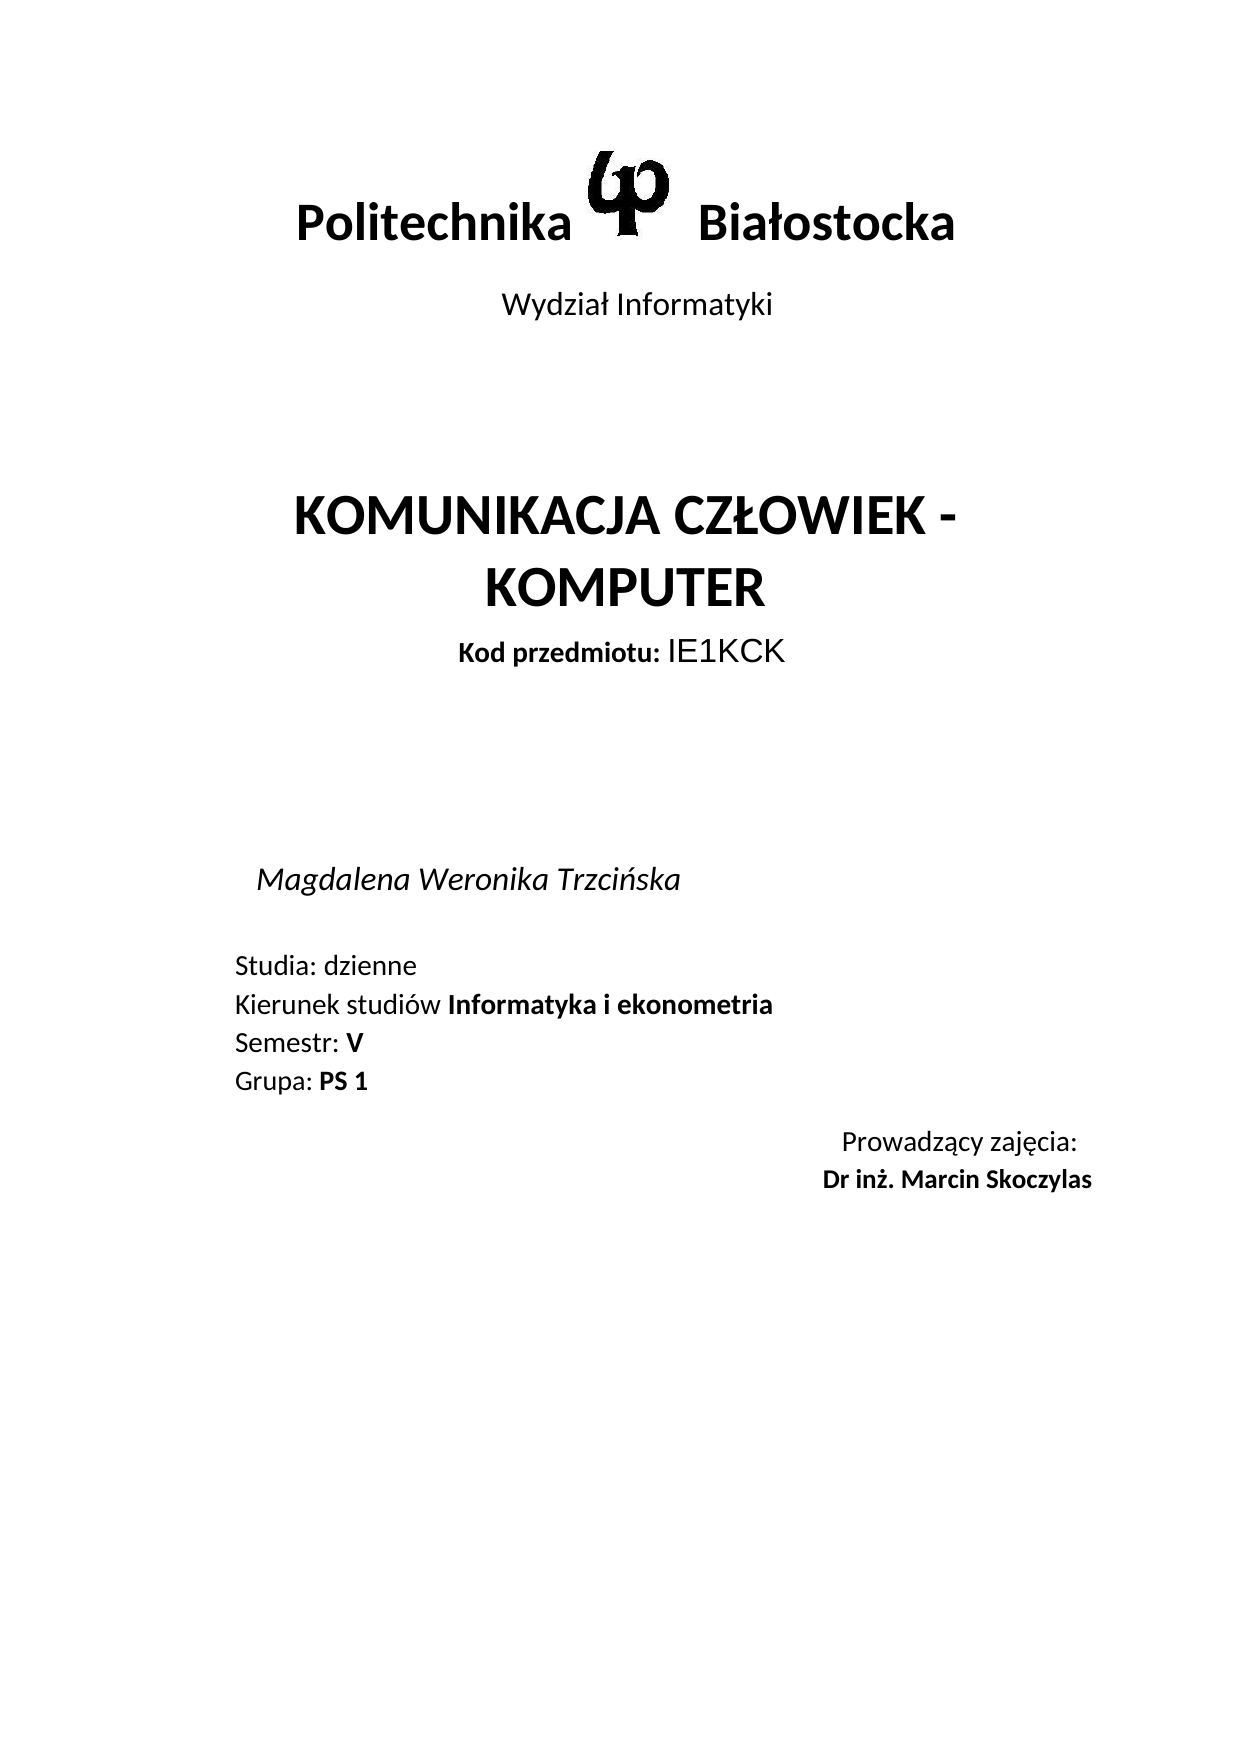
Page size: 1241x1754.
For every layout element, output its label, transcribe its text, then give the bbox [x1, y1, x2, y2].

text Wydział Informatyki [159, 283, 1093, 324]
title KOMUNIKACJA CZŁOWIEK - KOMPUTER [159, 478, 1093, 621]
text Dr inż. Marcin Skoczylas [748, 1162, 1093, 1195]
text Grupa: PS 1 [235, 1063, 1093, 1098]
text Semestr: V [235, 1024, 1093, 1060]
text Kierunek studiów Informatyka i ekonometria [235, 986, 1093, 1021]
text Kod przedmiotu: IE1KCK [151, 631, 1093, 670]
text Studia: dzienne [235, 947, 1093, 983]
text Prowadzący zajęcia: [842, 1123, 1093, 1159]
text Politechnika Białostocka [159, 188, 1093, 254]
text Magdalena Weronika Trzcińska [256, 858, 1093, 899]
picture [586, 151, 671, 188]
